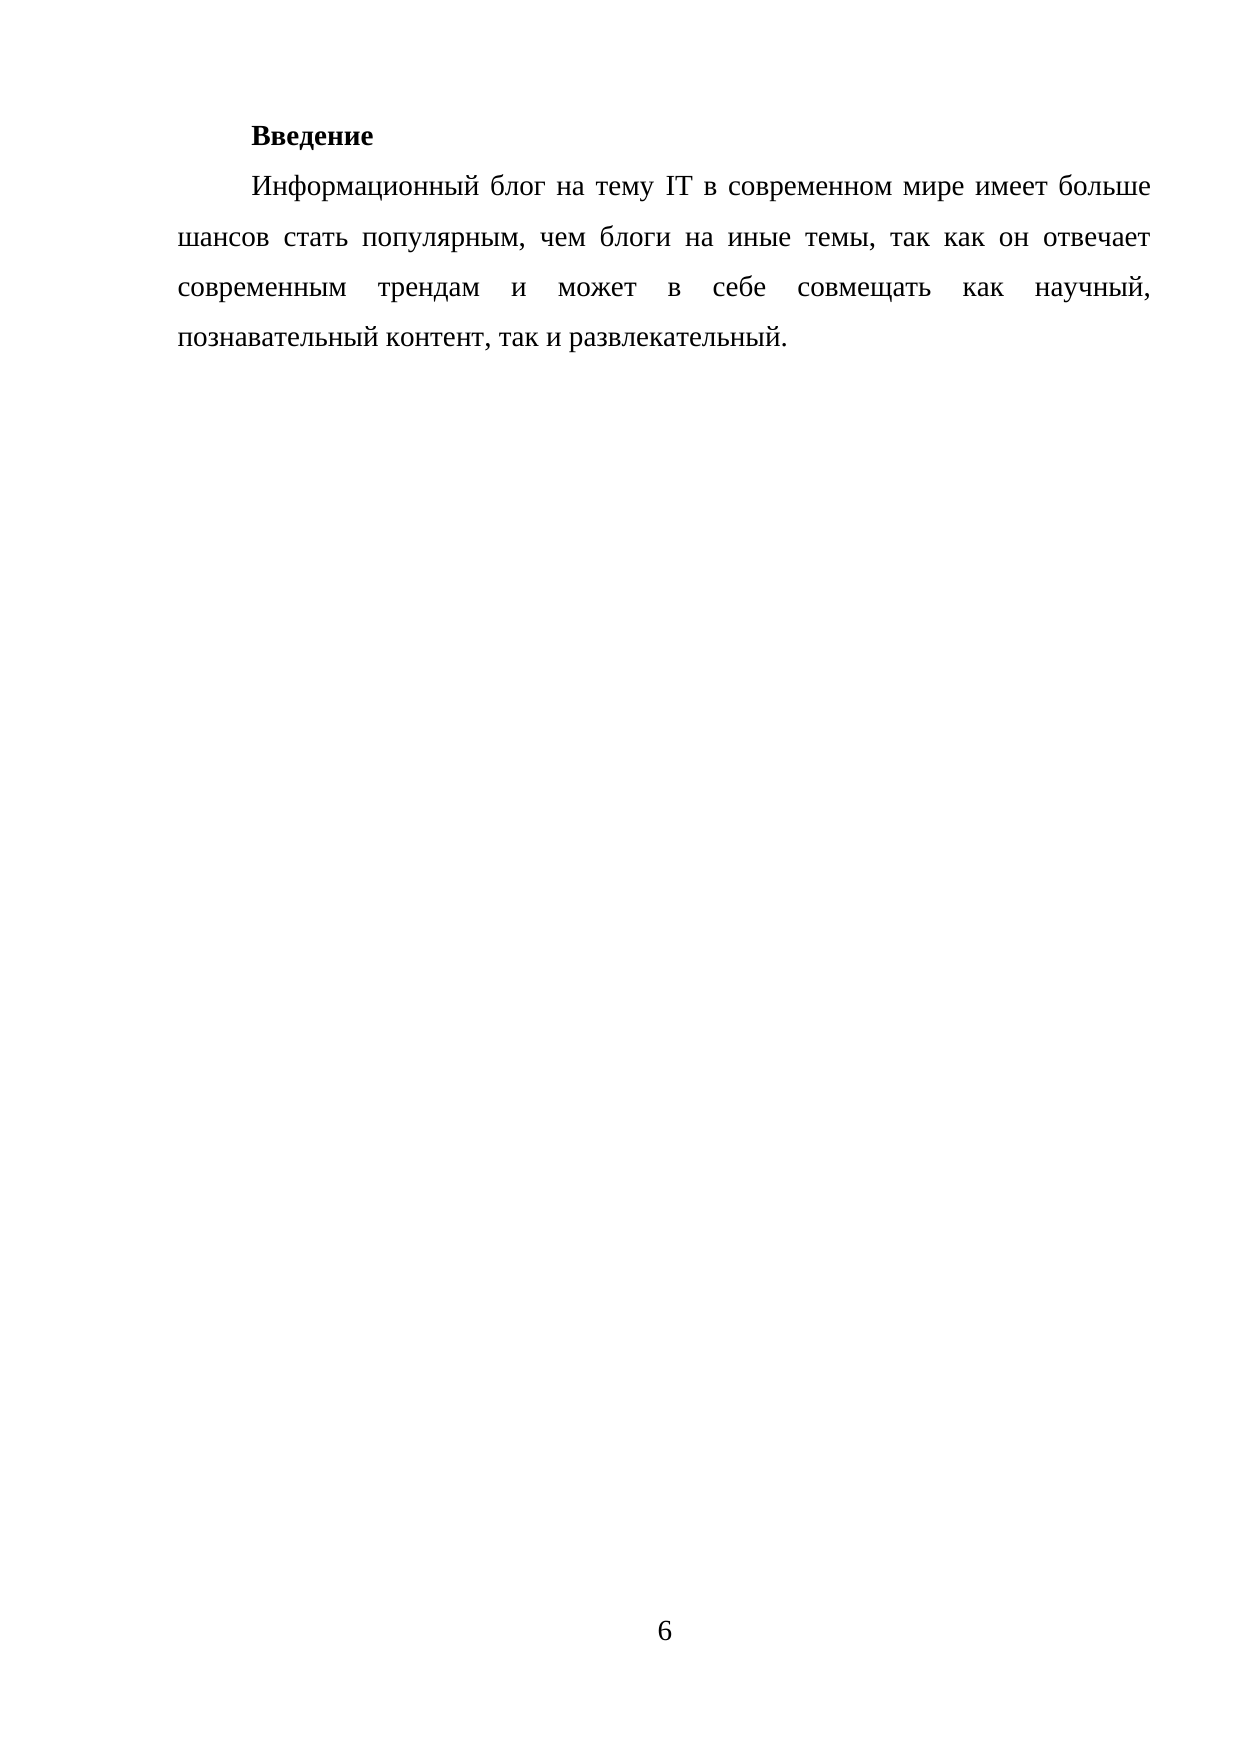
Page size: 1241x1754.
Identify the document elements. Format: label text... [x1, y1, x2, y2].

subtitle Введение [251, 118, 1152, 152]
text Информационный блог на тему IT в современном мире имеет больше шансов стать популярным, чем блоги на иные темы, так как он отвечает современным трендам и может в себе совмещать как научный, познавательный контент, так и развлекательный. [177, 168, 1152, 353]
